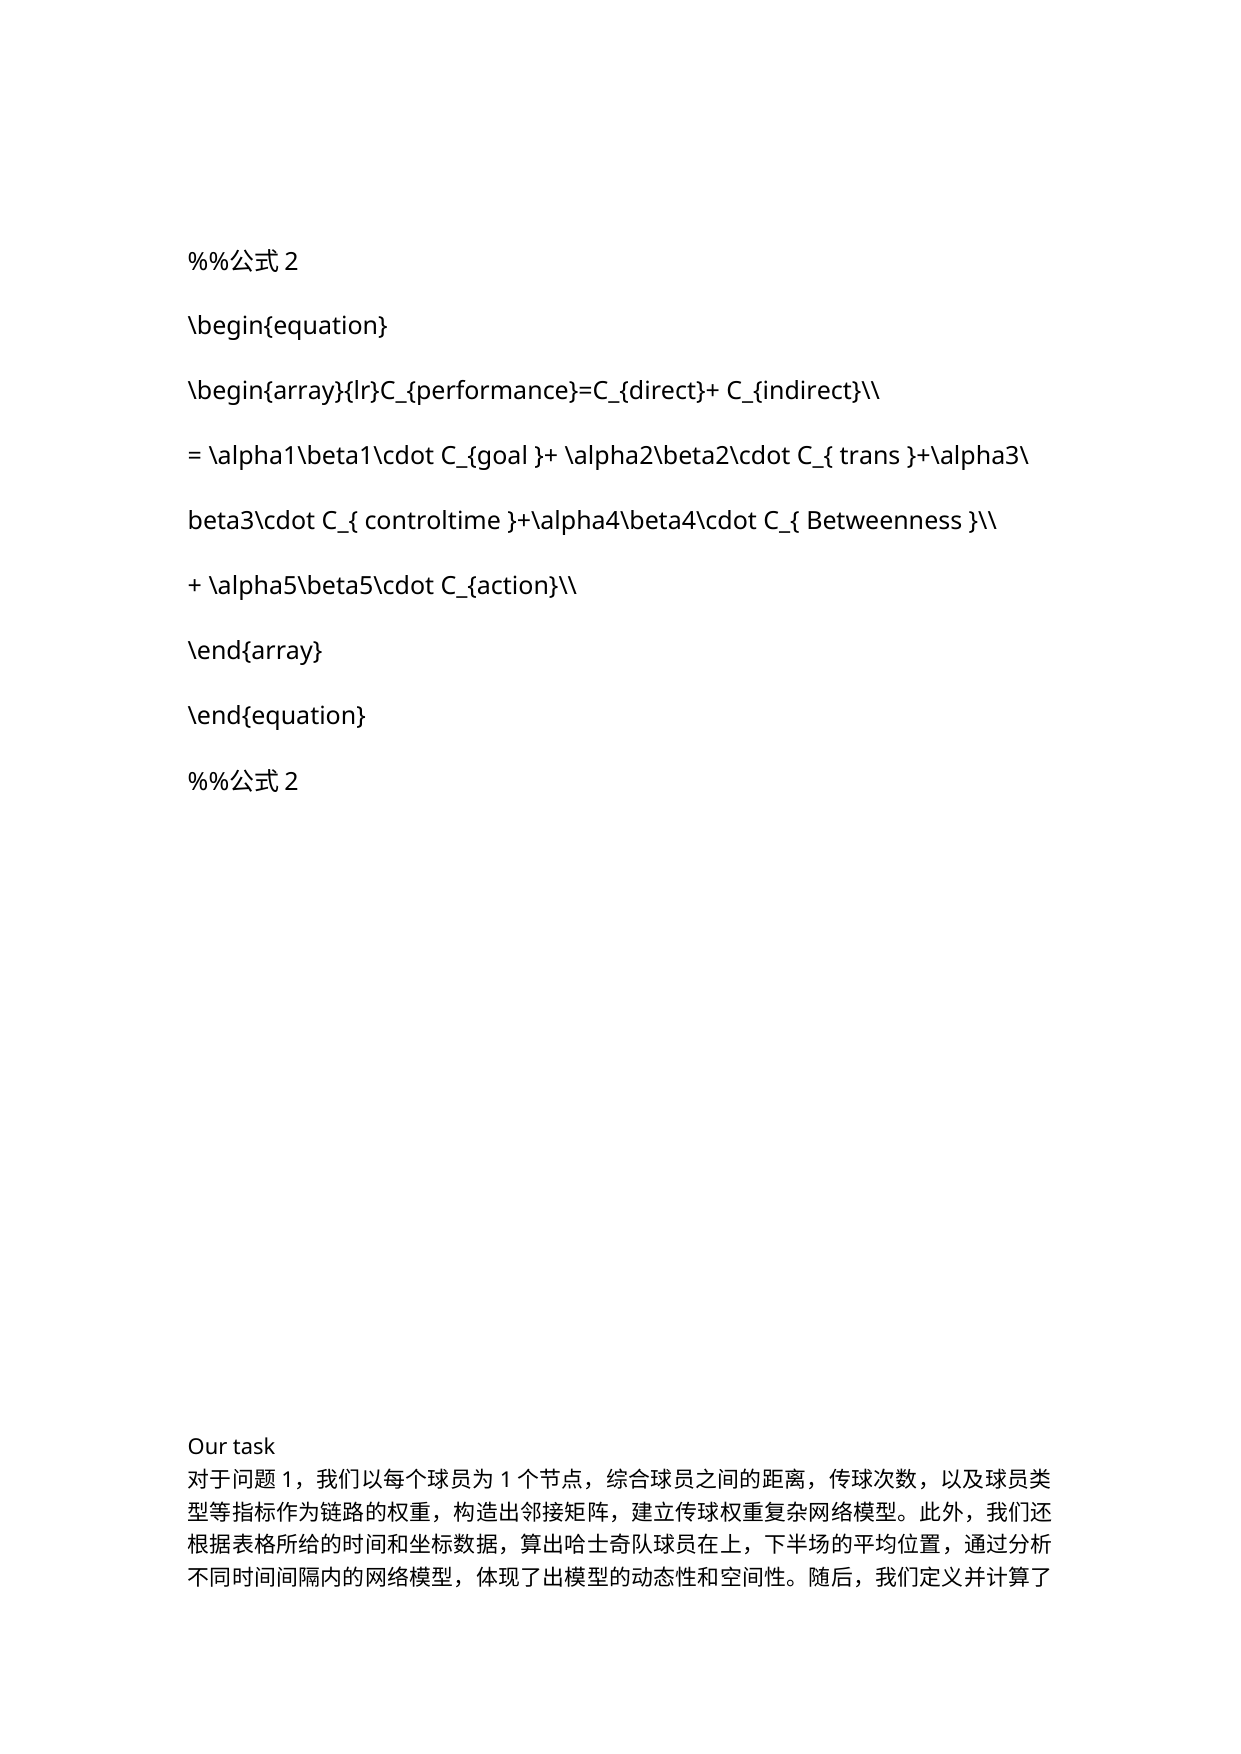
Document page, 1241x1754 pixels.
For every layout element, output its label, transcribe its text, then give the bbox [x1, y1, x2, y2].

text %%公式2 [187, 747, 1053, 812]
text = \alpha1\beta1\cdot C_{goal }+ \alpha2\beta2\cdot C_{ trans }+\alpha3\beta3\cdot C_{ controltime }+\alpha4\beta4\cdot C_{ Betweenness }\\ [187, 422, 1053, 552]
text Our task [187, 1429, 1053, 1462]
text \end{array} [187, 617, 1053, 682]
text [187, 1462, 1053, 1592]
text %%公式2 [187, 227, 1053, 292]
text \begin{equation} [187, 292, 1053, 357]
text + \alpha5\beta5\cdot C_{action}\\ [187, 552, 1053, 617]
text \begin{array}{lr}C_{performance}=C_{direct}+ C_{indirect}\\ [187, 357, 1053, 422]
text \end{equation} [187, 682, 1053, 747]
